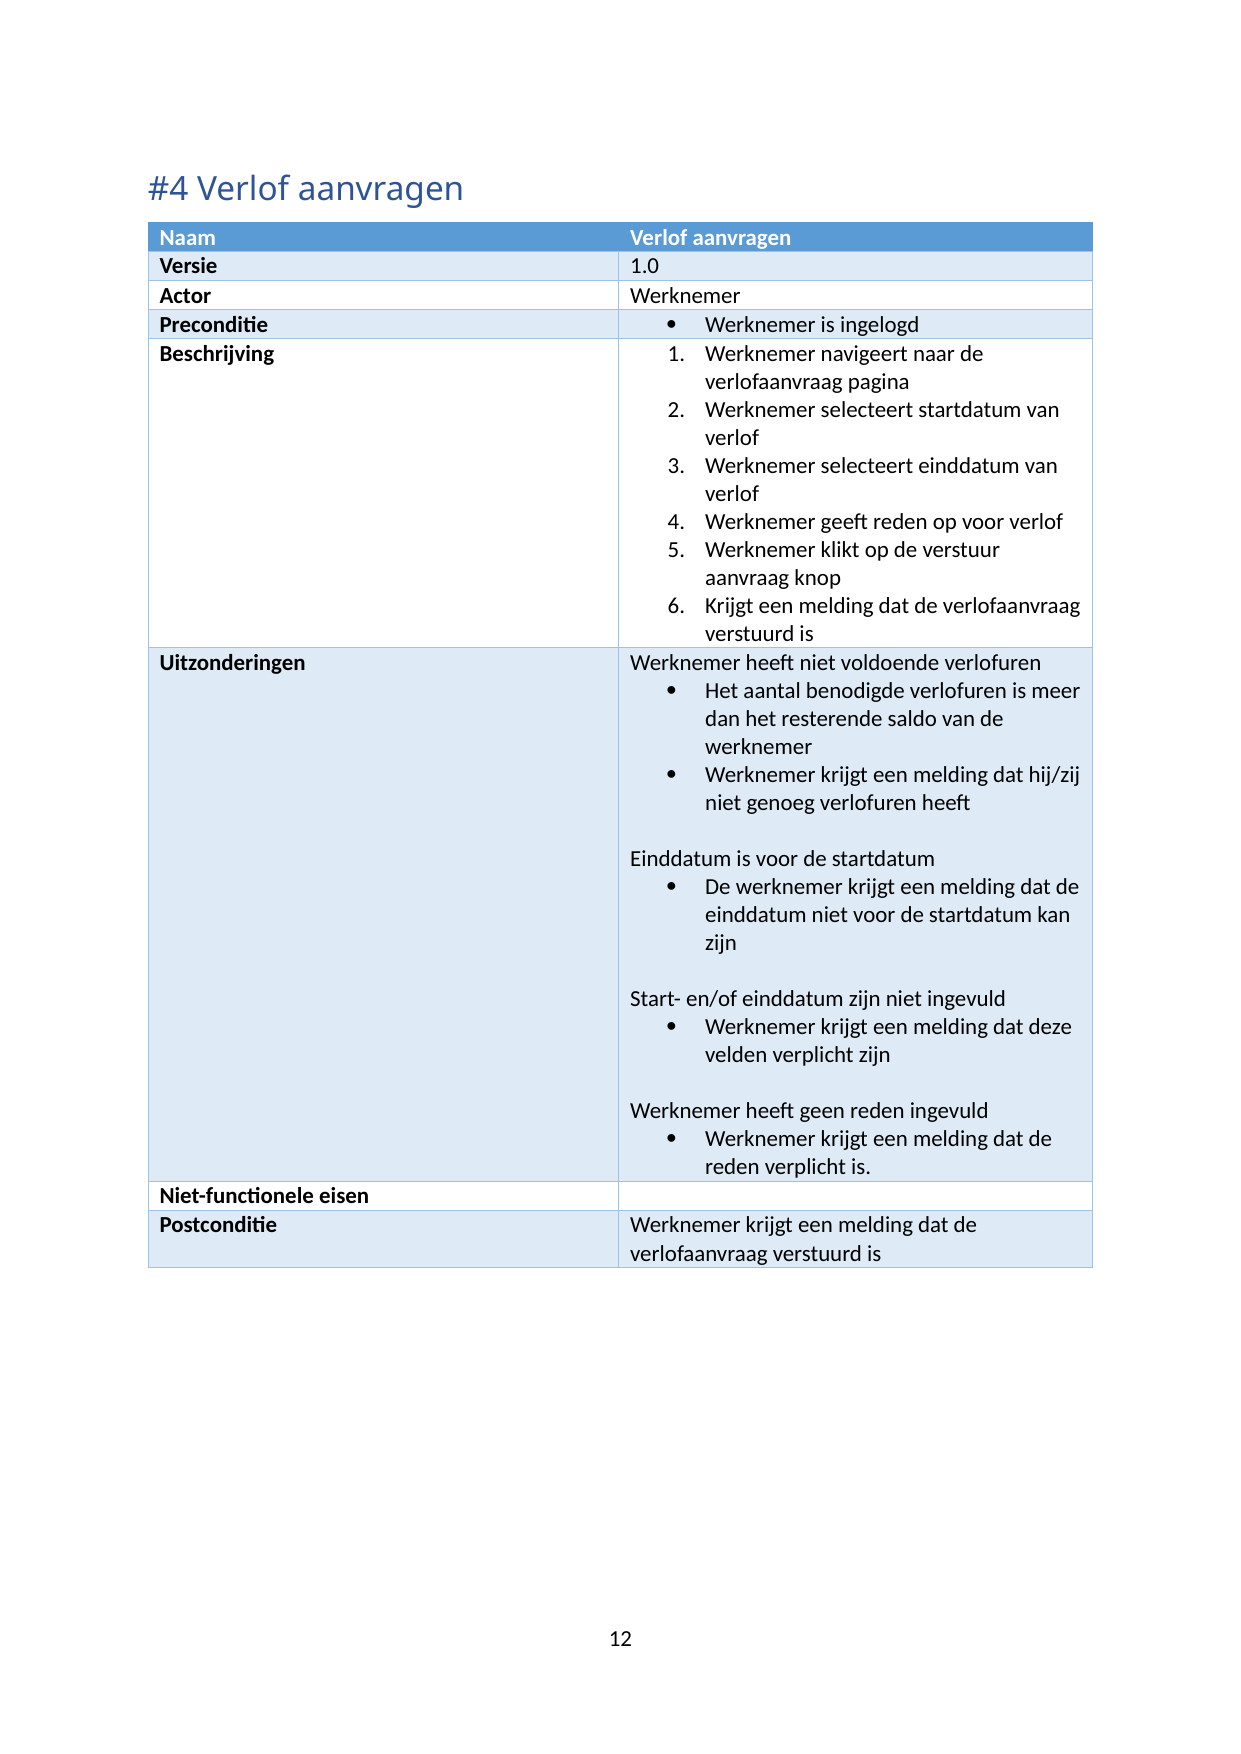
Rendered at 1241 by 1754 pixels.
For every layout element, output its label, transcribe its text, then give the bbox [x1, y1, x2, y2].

table_header Verlof aanvragen [619, 223, 1092, 251]
table_cell [619, 1182, 1092, 1209]
table_cell 1.0 [619, 252, 1092, 280]
table_cell Werknemer heeft niet voldoende verlofuren Het aantal benodigde verlofuren is meer dan het resterende saldo van de werknemer Werknemer krijgt een melding dat hij/zij niet genoeg verlofuren heeft Einddatum is voor de startdatum De werknemer krijgt een melding dat de einddatum niet voor de startdatum kan zijn Start- en/of einddatum zijn niet ingevuld Werknemer krijgt een melding dat deze velden verplicht zijn Werknemer heeft geen reden ingevuld Werknemer krijgt een melding dat de reden verplicht is. [619, 648, 1092, 1181]
table_cell Niet-functionele eisen [149, 1182, 618, 1209]
table_cell Postconditie [149, 1211, 618, 1267]
table_cell Preconditie [149, 310, 618, 338]
table_cell Werknemer is ingelogd [619, 310, 1092, 338]
subtitle #4 Verlof aanvragen [148, 164, 1093, 210]
table_cell Uitzonderingen [149, 648, 618, 1181]
table_header Naam [149, 223, 618, 251]
table_cell Werknemer krijgt een melding dat de verlofaanvraag verstuurd is [619, 1211, 1092, 1267]
table_cell Werknemer navigeert naar de verlofaanvraag pagina Werknemer selecteert startdatum van verlof Werknemer selecteert einddatum van verlof Werknemer geeft reden op voor verlof Werknemer klikt op de verstuur aanvraag knop Krijgt een melding dat de verlofaanvraag verstuurd is [619, 339, 1092, 647]
table_cell Actor [149, 281, 618, 309]
table_cell Beschrijving [149, 339, 618, 647]
table_cell Versie [149, 252, 618, 280]
table_cell Werknemer [619, 281, 1092, 309]
